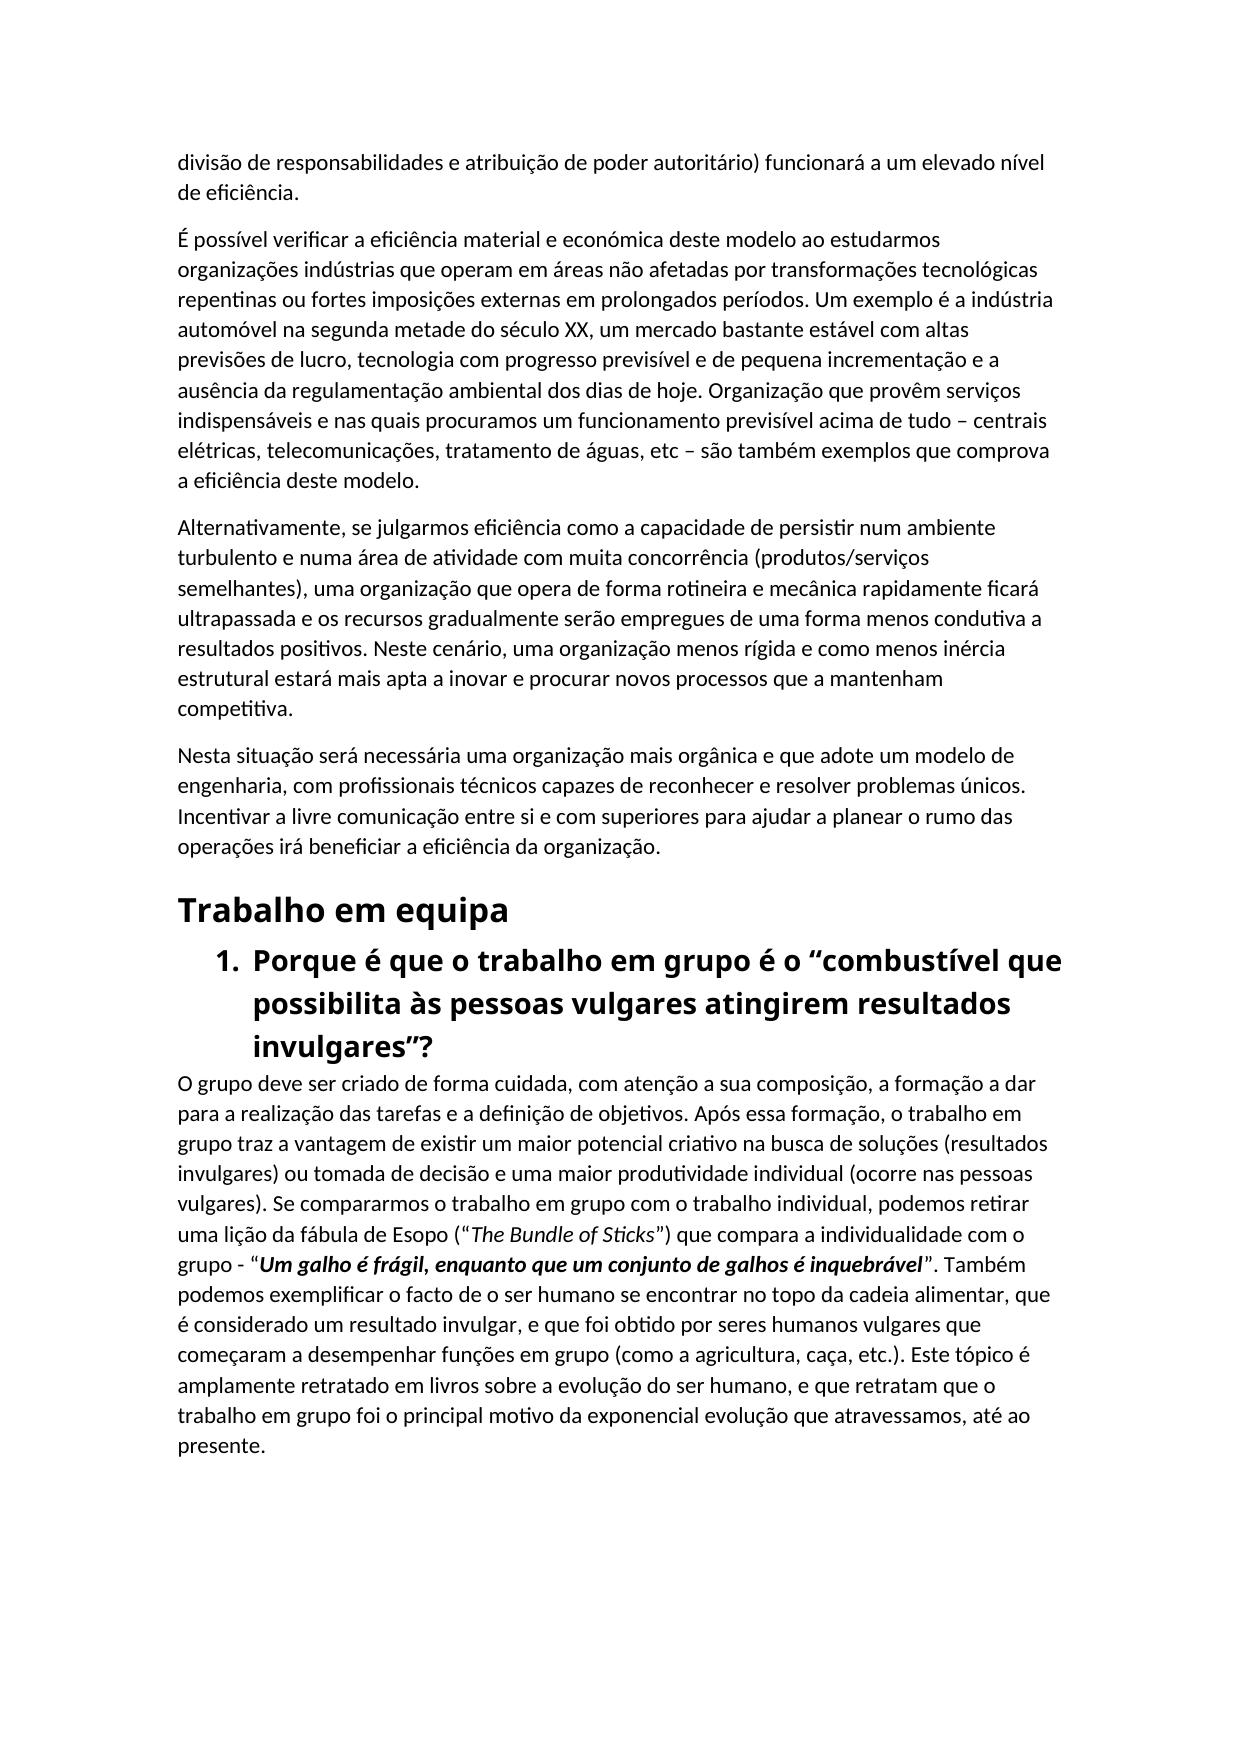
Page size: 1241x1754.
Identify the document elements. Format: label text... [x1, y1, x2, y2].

text O grupo deve ser criado de forma cuidada, com atenção a sua composição, a formação a dar para a realização das tarefas e a definição de objetivos. Após essa formação, o trabalho em grupo traz a vantagem de existir um maior potencial criativo na busca de soluções (resultados invulgares) ou tomada de decisão e uma maior produtividade individual (ocorre nas pessoas vulgares). Se compararmos o trabalho em grupo com o trabalho individual, podemos retirar uma lição da fábula de Esopo (“The Bundle of Sticks”) que compara a individualidade com o grupo - “Um galho é frágil, enquanto que um conjunto de galhos é inquebrável”. Também podemos exemplificar o facto de o ser humano se encontrar no topo da cadeia alimentar, que é considerado um resultado invulgar, e que foi obtido por seres humanos vulgares que começaram a desempenhar funções em grupo (como a agricultura, caça, etc.). Este tópico é amplamente retratado em livros sobre a evolução do ser humano, e que retratam que o trabalho em grupo foi o principal motivo da exponencial evolução que atravessamos, até ao presente. [177, 1069, 1063, 1459]
subtitle Porque é que o trabalho em grupo é o “combustível que possibilita às pessoas vulgares atingirem resultados invulgares”? [215, 940, 1063, 1066]
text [177, 148, 1063, 206]
text Alternativamente, se julgarmos eficiência como a capacidade de persistir num ambiente turbulento e numa área de atividade com muita concorrência (produtos/serviços semelhantes), uma organização que opera de forma rotineira e mecânica rapidamente ficará ultrapassada e os recursos gradualmente serão empregues de uma forma menos condutiva a resultados positivos. Neste cenário, uma organização menos rígida e como menos inércia estrutural estará mais apta a inovar e procurar novos processos que a mantenham competitiva. [177, 513, 1063, 722]
text Nesta situação será necessária uma organização mais orgânica e que adote um modelo de engenharia, com profissionais técnicos capazes de reconhecer e resolver problemas únicos. Incentivar a livre comunicação entre si e com superiores para ajudar a planear o rumo das operações irá beneficiar a eficiência da organização. [177, 741, 1063, 860]
subtitle Trabalho em equipa [177, 887, 1063, 933]
text É possível verificar a eficiência material e económica deste modelo ao estudarmos organizações indústrias que operam em áreas não afetadas por transformações tecnológicas repentinas ou fortes imposições externas em prolongados períodos. Um exemplo é a indústria automóvel na segunda metade do século XX, um mercado bastante estável com altas previsões de lucro, tecnologia com progresso previsível e de pequena incrementação e a ausência da regulamentação ambiental dos dias de hoje. Organização que provêm serviços indispensáveis e nas quais procuramos um funcionamento previsível acima de tudo – centrais elétricas, telecomunicações, tratamento de águas, etc – são também exemplos que comprova a eficiência deste modelo. [177, 225, 1063, 494]
